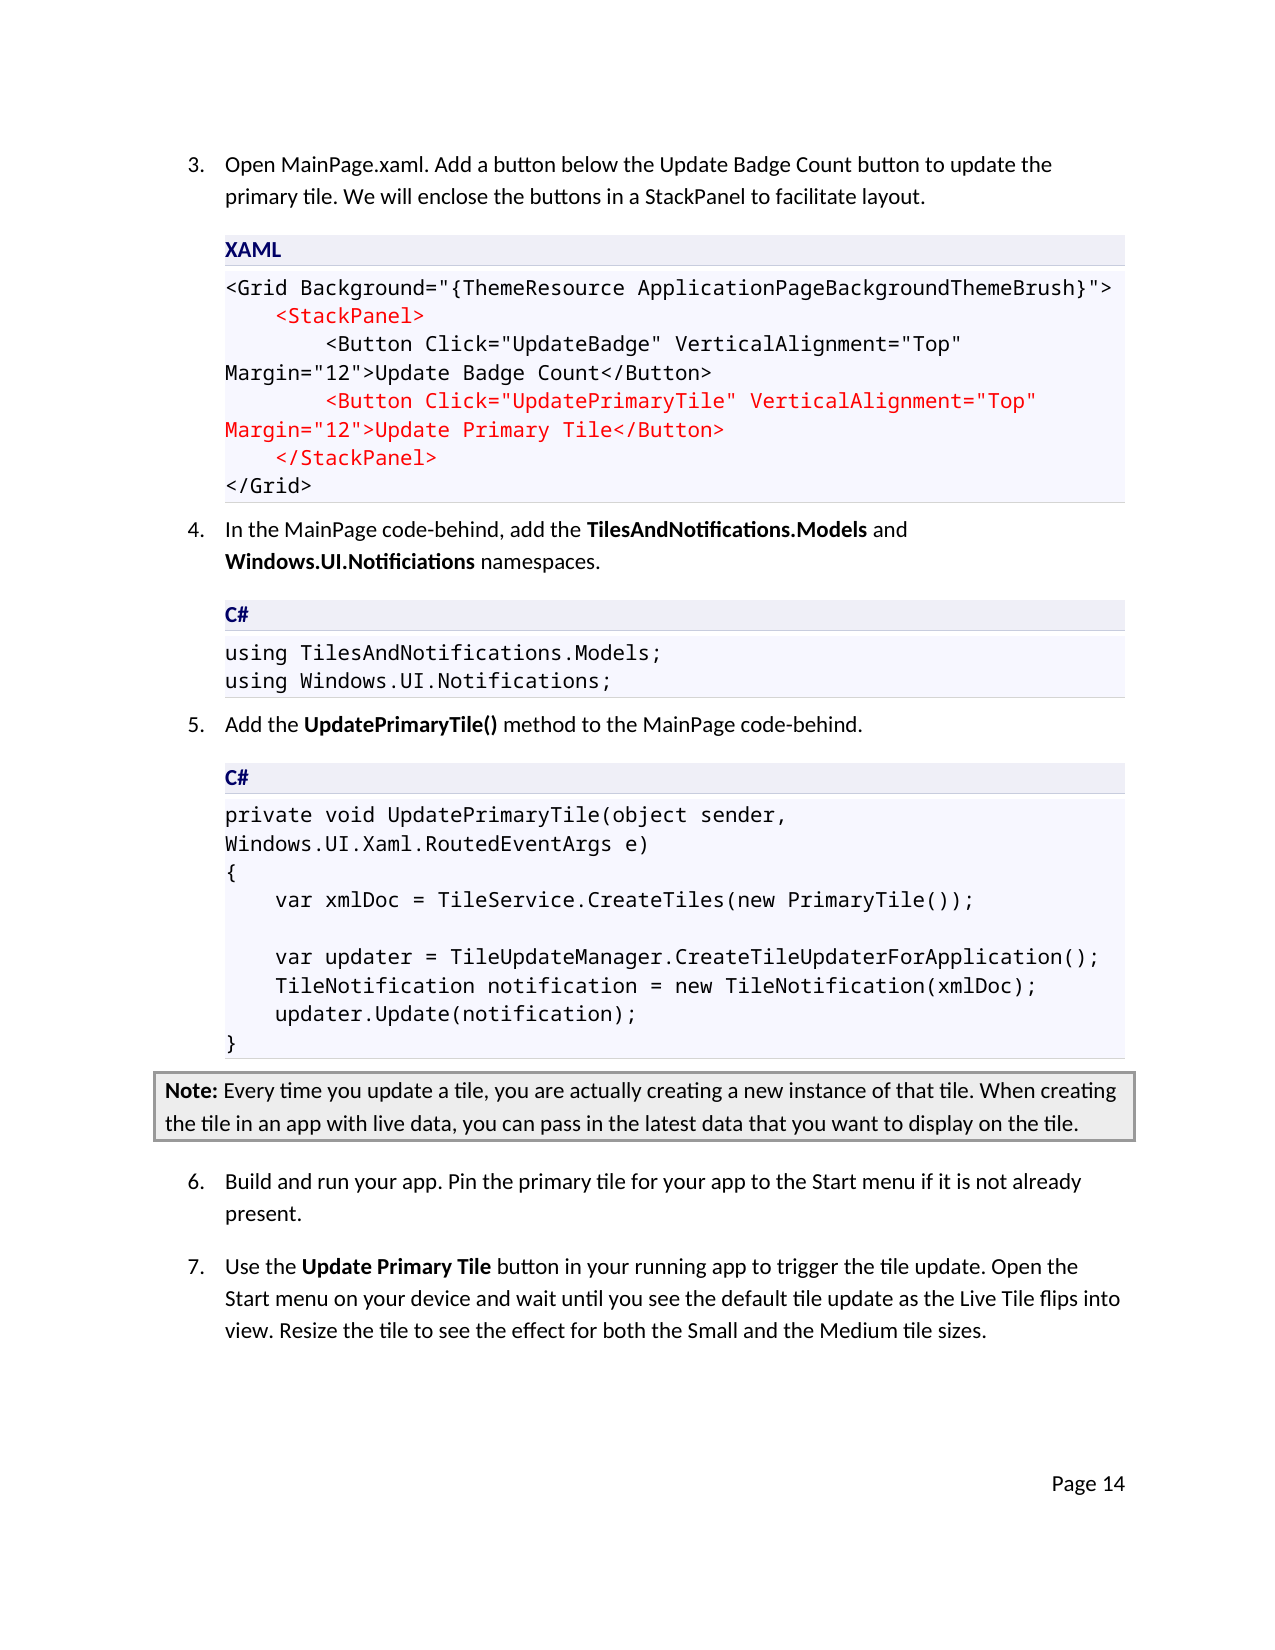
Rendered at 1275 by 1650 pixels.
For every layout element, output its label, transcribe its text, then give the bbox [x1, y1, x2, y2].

text using Windows.UI.Notifications; [225, 664, 1125, 697]
text TileNotification notification = new TileNotification(xmlDoc); [225, 968, 1125, 997]
list Add the UpdatePrimaryTile() method to the MainPage code-behind. [187, 710, 1125, 738]
list </StackPanel> [225, 441, 1125, 469]
list <Grid Background="{ThemeResource ApplicationPageBackgroundThemeBrush}"> [225, 271, 1125, 298]
list Open MainPage.xaml. Add a button below the Update Badge Count button to update the primary tile. We will enclose the buttons in a StackPanel to facilitate layout. [187, 150, 1125, 210]
text var xmlDoc = TileService.CreateTiles(new PrimaryTile()); [225, 883, 1125, 911]
text updater.Update(notification); [225, 997, 1125, 1025]
text Note: Every time you update a tile, you are actually creating a new instance of that tile. When creating the tile in an app with live data, you can pass in the latest data that you want to display on the tile. [156, 1074, 1133, 1139]
text private void UpdatePrimaryTile(object sender, Windows.UI.Xaml.RoutedEventArgs e) [225, 799, 1125, 854]
list Build and run your app. Pin the primary tile for your app to the Start menu if it is not already present. [187, 1167, 1125, 1227]
list Use the Update Primary Tile button in your running app to trigger the tile update. Open the Start menu on your device and wait until you see the default tile update as the Live Tile flips into view. Resize the tile to see the effect for both the Small and the Medium tile sizes. [187, 1252, 1125, 1344]
text XAML [225, 235, 1125, 265]
text C# [225, 600, 1125, 630]
list </Grid> [225, 469, 1125, 502]
text using TilesAndNotifications.Models; [225, 636, 1125, 664]
text { [225, 854, 1125, 883]
list <Button Click="UpdateBadge" VerticalAlignment="Top" Margin="12">Update Badge Count</Button> [225, 327, 1125, 384]
text var updater = TileUpdateManager.CreateTileUpdaterForApplication(); [225, 940, 1125, 968]
text } [225, 1025, 1125, 1058]
list <StackPanel> [225, 298, 1125, 327]
list <Button Click="UpdatePrimaryTile" VerticalAlignment="Top" Margin="12">Update Primary Tile</Button> [225, 384, 1125, 441]
text C# [225, 763, 1125, 793]
list In the MainPage code-behind, add the TilesAndNotifications.Models and Windows.UI.Notificiations namespaces. [187, 515, 1125, 575]
